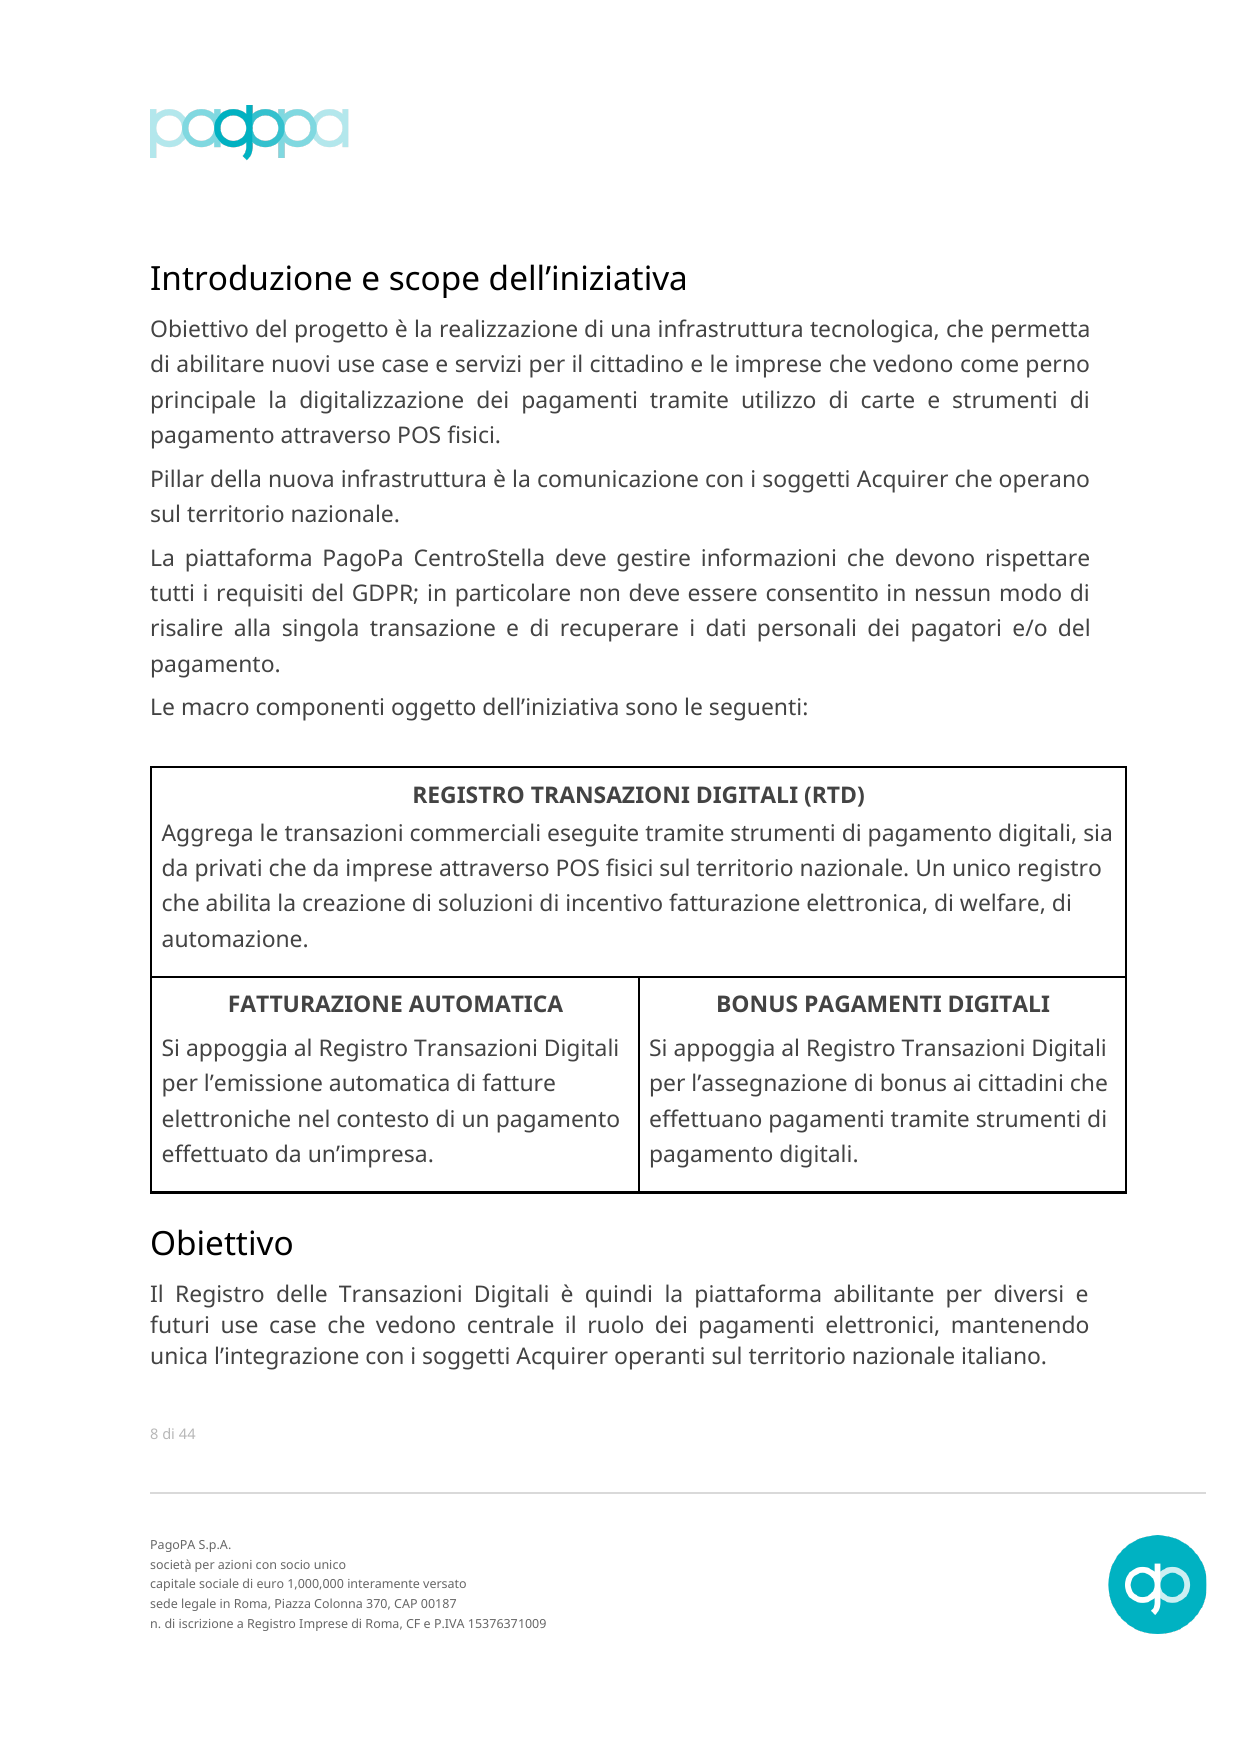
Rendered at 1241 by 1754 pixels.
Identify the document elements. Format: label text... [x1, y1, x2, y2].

table_header REGISTRO TRANSAZIONI DIGITALI (RTD) Aggrega le transazioni commerciali eseguite tramite strumenti di pagamento digitali, sia da privati che da imprese attraverso POS fisici sul territorio nazionale. Un unico registro che abilita la creazione di soluzioni di incentivo fatturazione elettronica, di welfare, di automazione. [152, 768, 1125, 976]
table_cell BONUS PAGAMENTI DIGITALI Si appoggia al Registro Transazioni Digitali per l’assegnazione di bonus ai cittadini che effettuano pagamenti tramite strumenti di pagamento digitali. [640, 978, 1125, 1191]
text Il Registro delle Transazioni Digitali è quindi la piattaforma abilitante per diversi e futuri use case che vedono centrale il ruolo dei pagamenti elettronici, mantenendo unica l’integrazione con i soggetti Acquirer operanti sul territorio nazionale italiano. [150, 1278, 1090, 1371]
text Pillar della nuova infrastruttura è la comunicazione con i soggetti Acquirer che operano sul territorio nazionale. [150, 463, 1091, 529]
picture [150, 105, 349, 161]
subtitle Obiettivo [150, 1220, 1090, 1265]
text La piattaforma PagoPa CentroStella deve gestire informazioni che devono rispettare tutti i requisiti del GDPR; in particolare non deve essere consentito in nessun modo di risalire alla singola transazione e di recuperare i dati personali dei pagatori e/o del pagamento. [150, 542, 1091, 679]
picture [1108, 1535, 1207, 1634]
text Le macro componenti oggetto dell’iniziativa sono le seguenti: [150, 691, 1091, 722]
subtitle Introduzione e scope dell’iniziativa [150, 255, 1090, 301]
table_cell FATTURAZIONE AUTOMATICA Si appoggia al Registro Transazioni Digitali per l’emissione automatica di fatture elettroniche nel contesto di un pagamento effettuato da un’impresa. [152, 978, 638, 1191]
